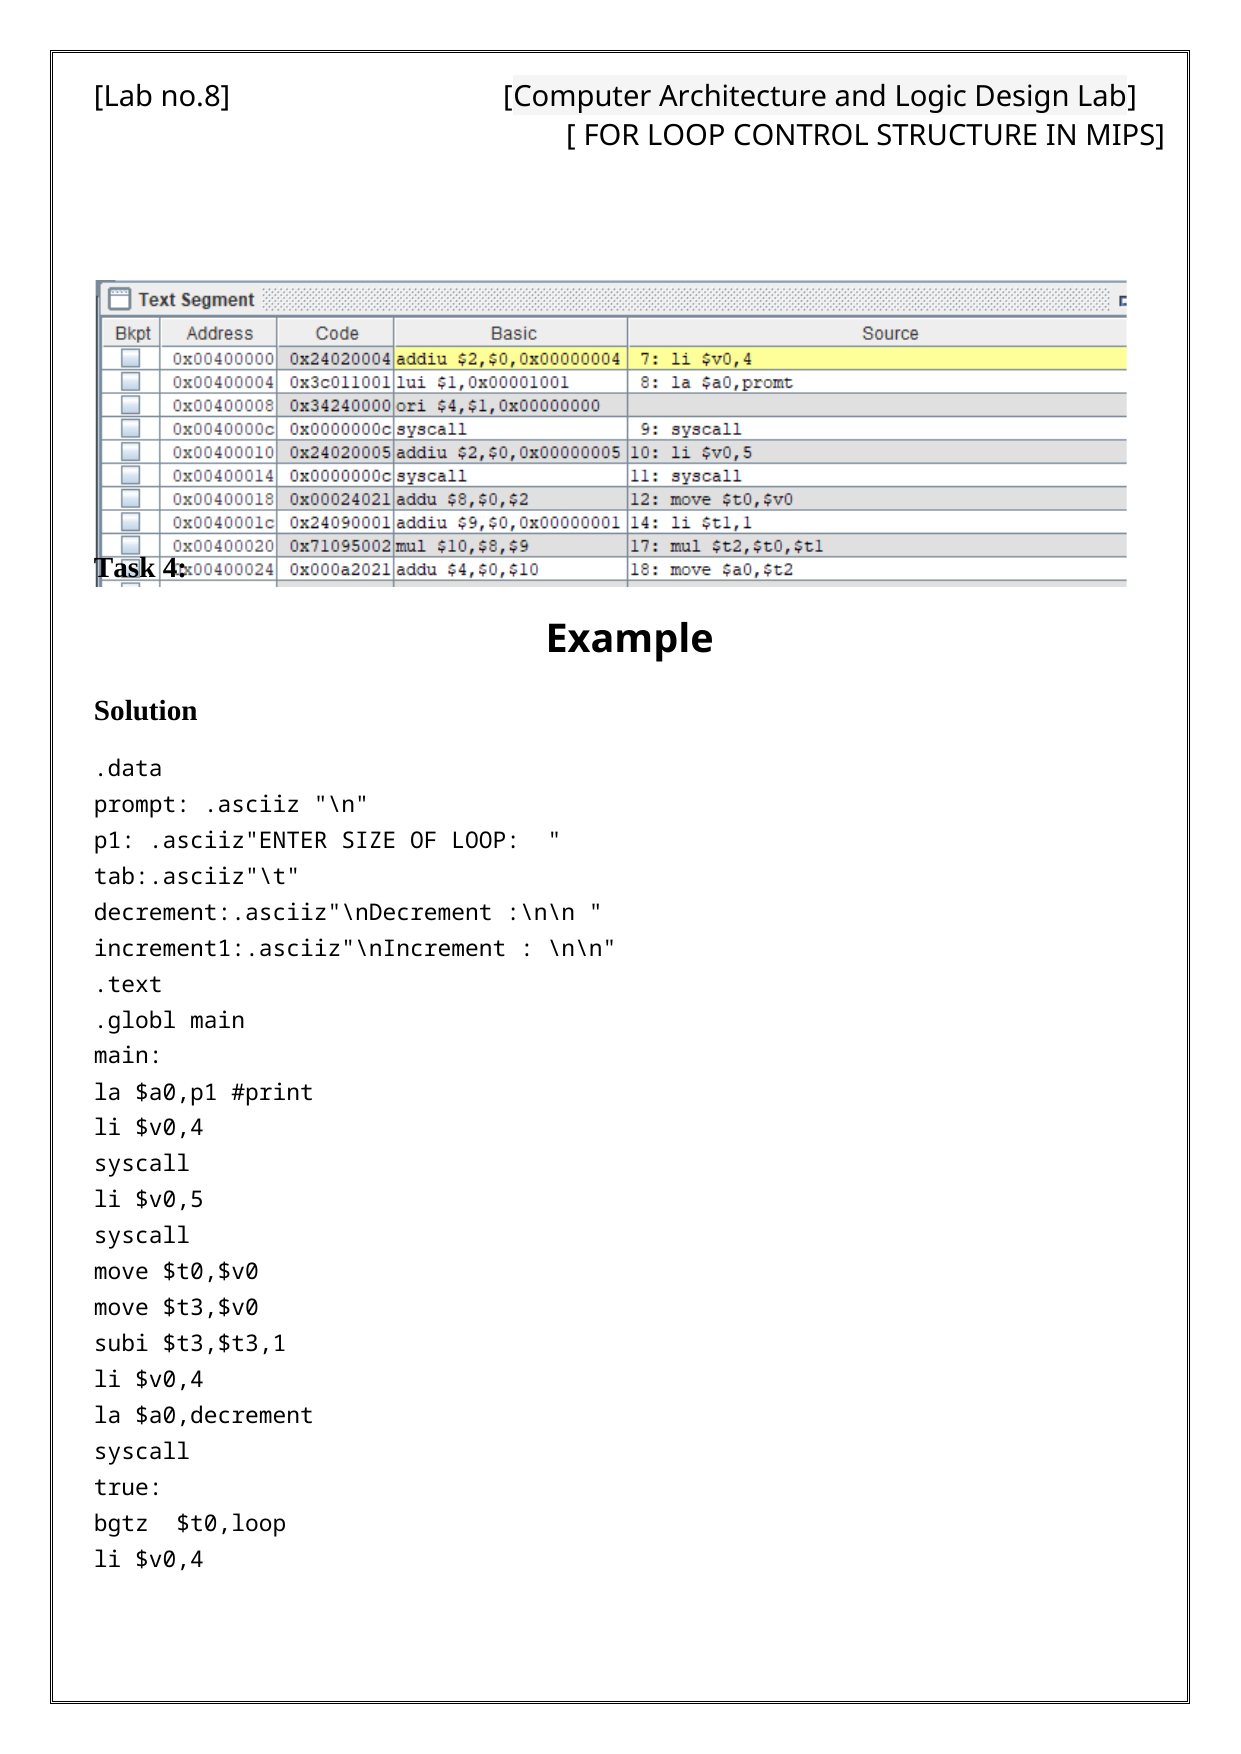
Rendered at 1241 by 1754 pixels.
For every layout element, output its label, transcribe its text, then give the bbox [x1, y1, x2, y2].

text syscall [94, 1435, 1165, 1466]
text main: [94, 1039, 1165, 1071]
text Task 4: [94, 550, 1165, 584]
text decrement:.asciiz"\nDecrement :\n\n " [94, 896, 1165, 927]
text Solution [94, 693, 1165, 726]
picture [95, 280, 1127, 550]
text Example [94, 610, 1165, 664]
text la $a0,p1 #print [94, 1075, 1165, 1107]
text li $v0,4 [94, 1111, 1165, 1143]
text move $t0,$v0 [94, 1255, 1165, 1286]
text syscall [94, 1147, 1165, 1178]
text .text [94, 968, 1165, 999]
text tab:.asciiz"\t" [94, 860, 1165, 891]
text move $t3,$v0 [94, 1291, 1165, 1322]
text li $v0,4 [94, 1543, 1165, 1574]
text subi $t3,$t3,1 [94, 1327, 1165, 1358]
text bgtz $t0,loop [94, 1507, 1165, 1538]
text la $a0,decrement [94, 1399, 1165, 1430]
text li $v0,4 [94, 1363, 1165, 1394]
text .globl main [94, 1003, 1165, 1035]
text li $v0,5 [94, 1183, 1165, 1214]
text syscall [94, 1219, 1165, 1250]
text increment1:.asciiz"\nIncrement : \n\n" [94, 932, 1165, 963]
text true: [94, 1471, 1165, 1502]
text prompt: .asciiz "\n" [94, 788, 1165, 819]
text .data [94, 752, 1165, 783]
text p1: .asciiz"ENTER SIZE OF LOOP: " [94, 824, 1165, 855]
